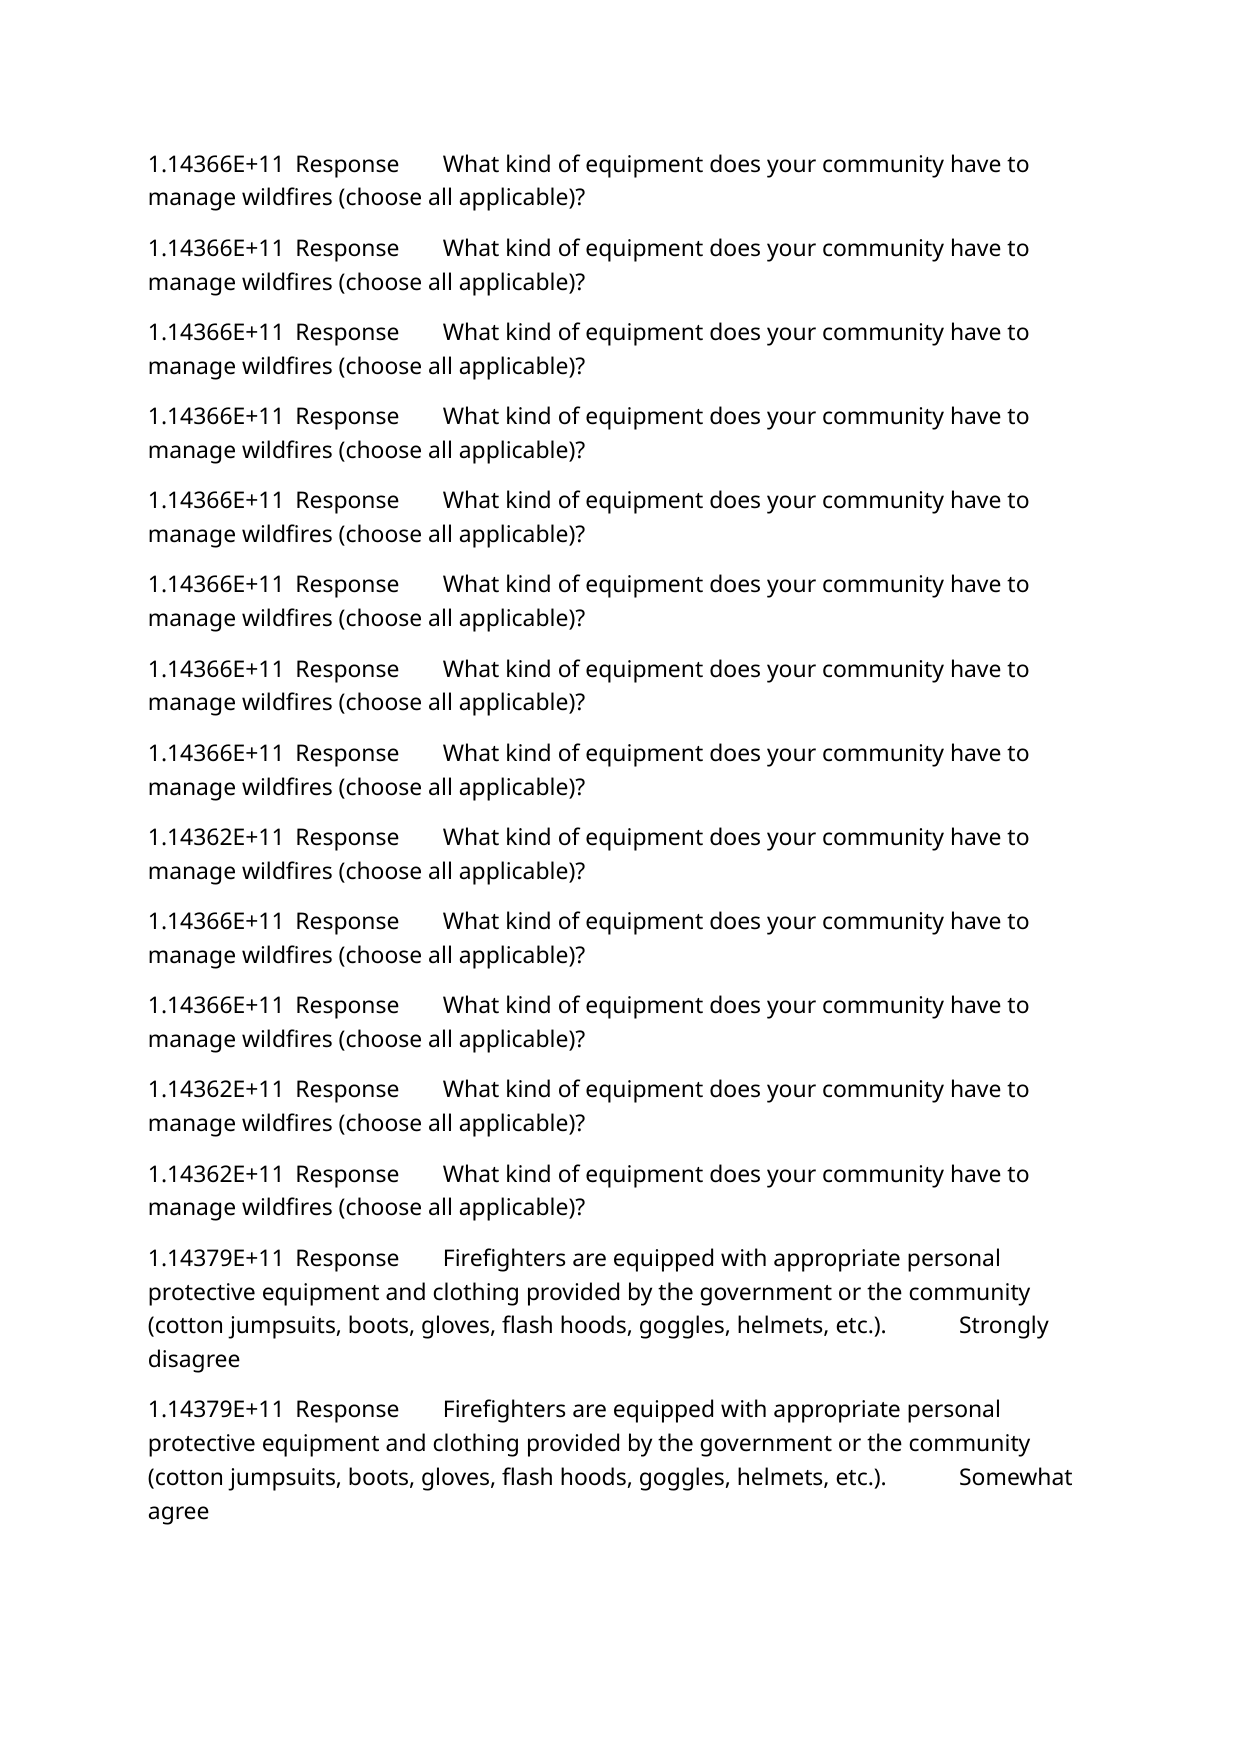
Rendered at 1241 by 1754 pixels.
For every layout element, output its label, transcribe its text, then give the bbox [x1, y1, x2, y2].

text 1.14362E+11 Response What kind of equipment does your community have to manage wildfires (choose all applicable)? [148, 1073, 1093, 1138]
text 1.14362E+11 Response What kind of equipment does your community have to manage wildfires (choose all applicable)? [148, 821, 1093, 886]
text 1.14362E+11 Response What kind of equipment does your community have to manage wildfires (choose all applicable)? [148, 1158, 1093, 1223]
text 1.14366E+11 Response What kind of equipment does your community have to manage wildfires (choose all applicable)? [148, 484, 1093, 549]
text 1.14366E+11 Response What kind of equipment does your community have to manage wildfires (choose all applicable)? [148, 400, 1093, 465]
text 1.14366E+11 Response What kind of equipment does your community have to manage wildfires (choose all applicable)? [148, 737, 1093, 802]
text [148, 148, 1093, 213]
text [148, 1393, 1093, 1526]
text 1.14366E+11 Response What kind of equipment does your community have to manage wildfires (choose all applicable)? [148, 989, 1093, 1054]
text 1.14366E+11 Response What kind of equipment does your community have to manage wildfires (choose all applicable)? [148, 316, 1093, 381]
text 1.14379E+11 Response Firefighters are equipped with appropriate personal protective equipment and clothing provided by the government or the community (cotton jumpsuits, boots, gloves, flash hoods, goggles, helmets, etc.). Strongly disagree [148, 1242, 1093, 1374]
text 1.14366E+11 Response What kind of equipment does your community have to manage wildfires (choose all applicable)? [148, 653, 1093, 718]
text 1.14366E+11 Response What kind of equipment does your community have to manage wildfires (choose all applicable)? [148, 568, 1093, 633]
text 1.14366E+11 Response What kind of equipment does your community have to manage wildfires (choose all applicable)? [148, 905, 1093, 970]
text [148, 232, 1093, 297]
